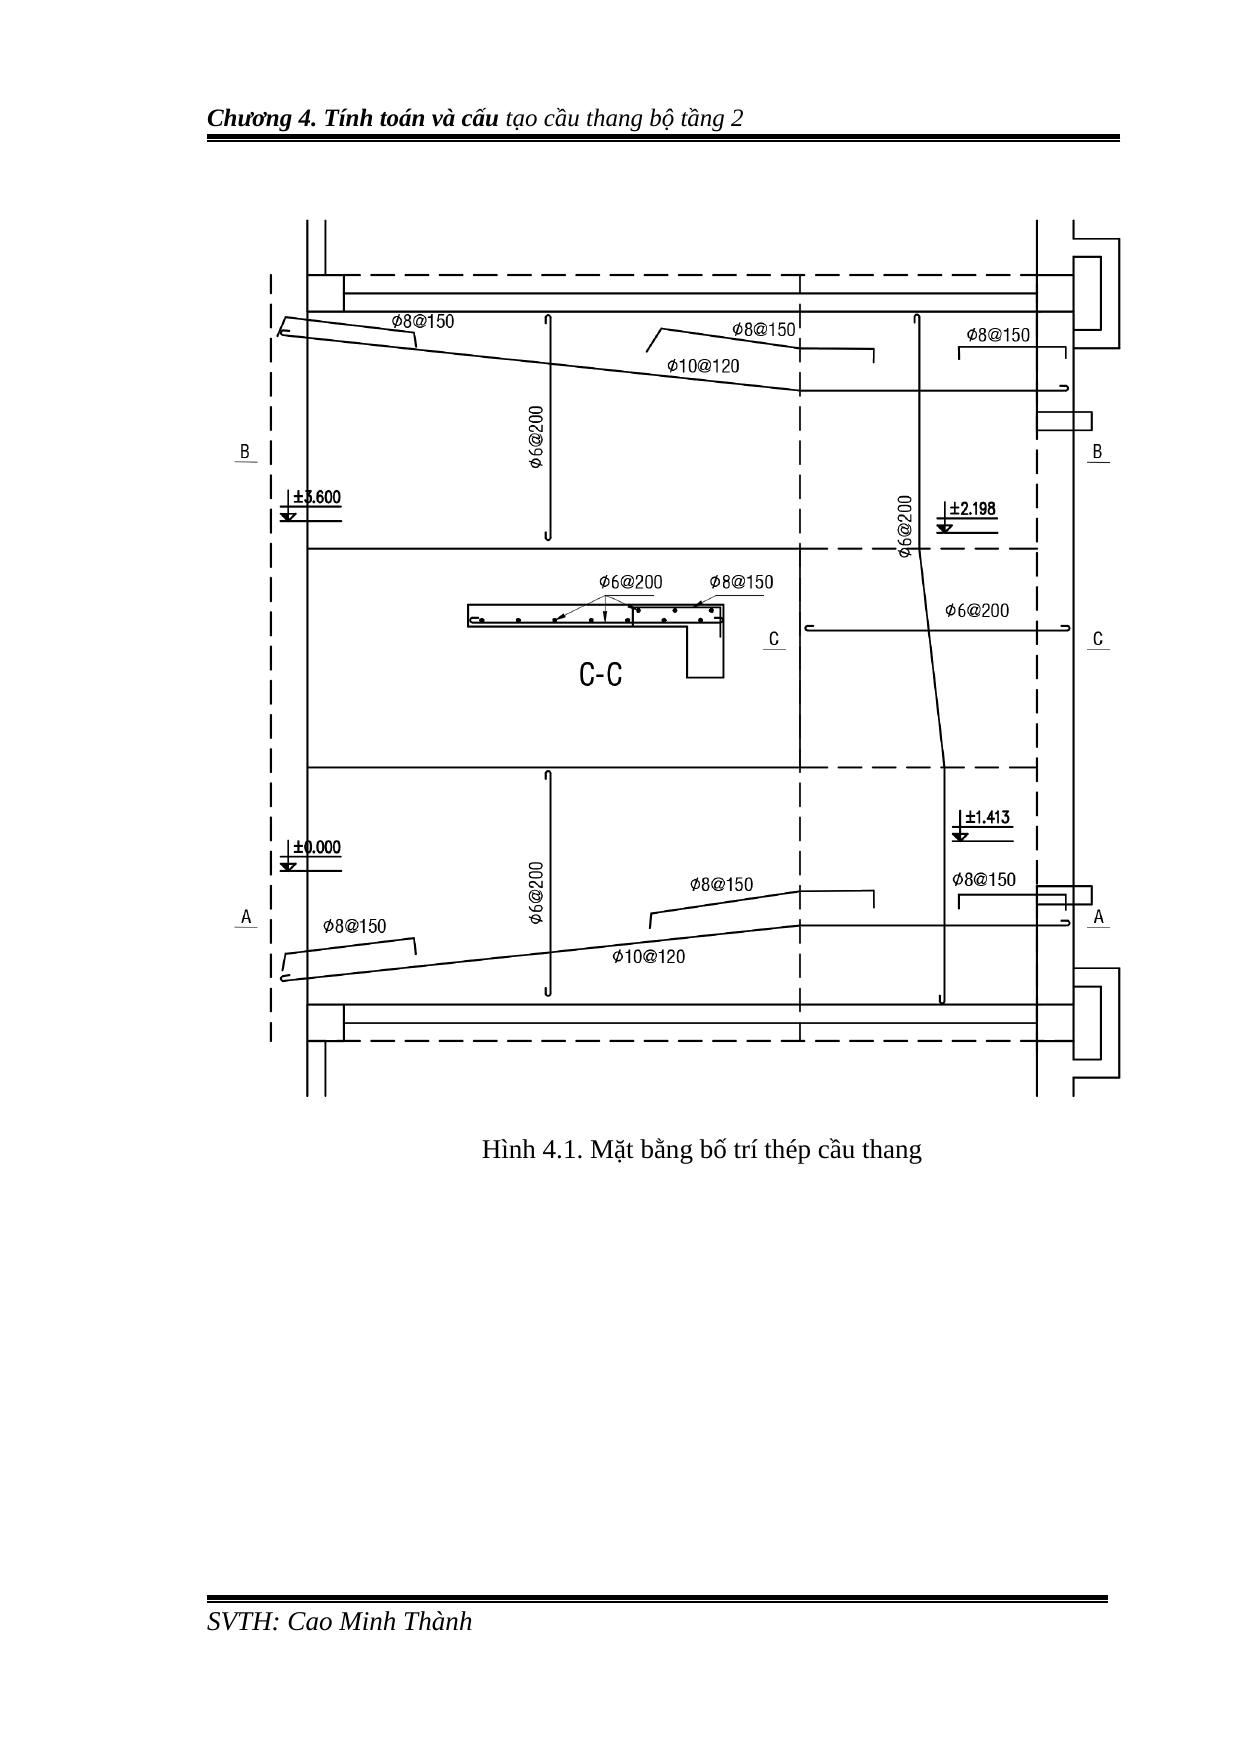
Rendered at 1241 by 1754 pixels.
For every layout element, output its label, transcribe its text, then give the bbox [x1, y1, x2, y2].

text Mặt bằng bố trí thép cầu thang [207, 1133, 1122, 1164]
picture [206, 185, 1157, 1130]
